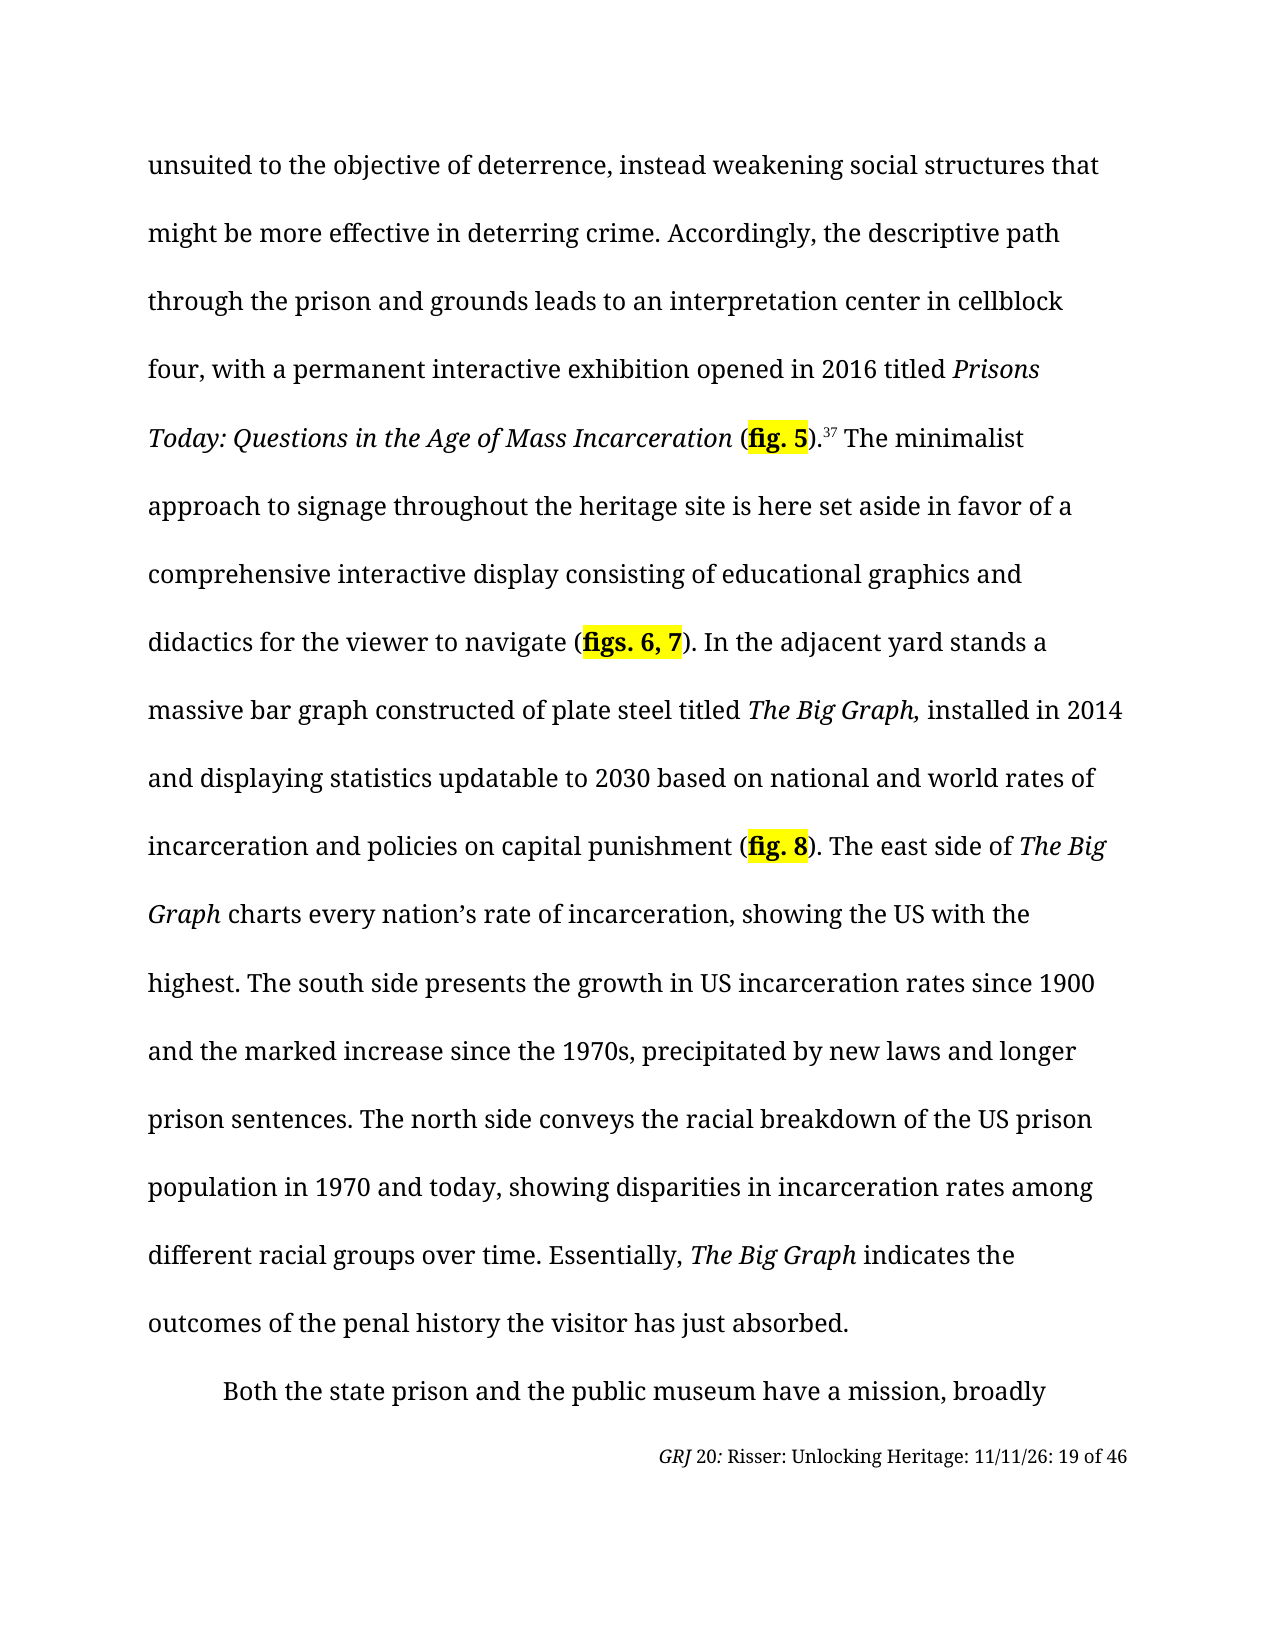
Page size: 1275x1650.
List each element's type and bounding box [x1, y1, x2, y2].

text [148, 1374, 1127, 1408]
text [148, 148, 1127, 1340]
